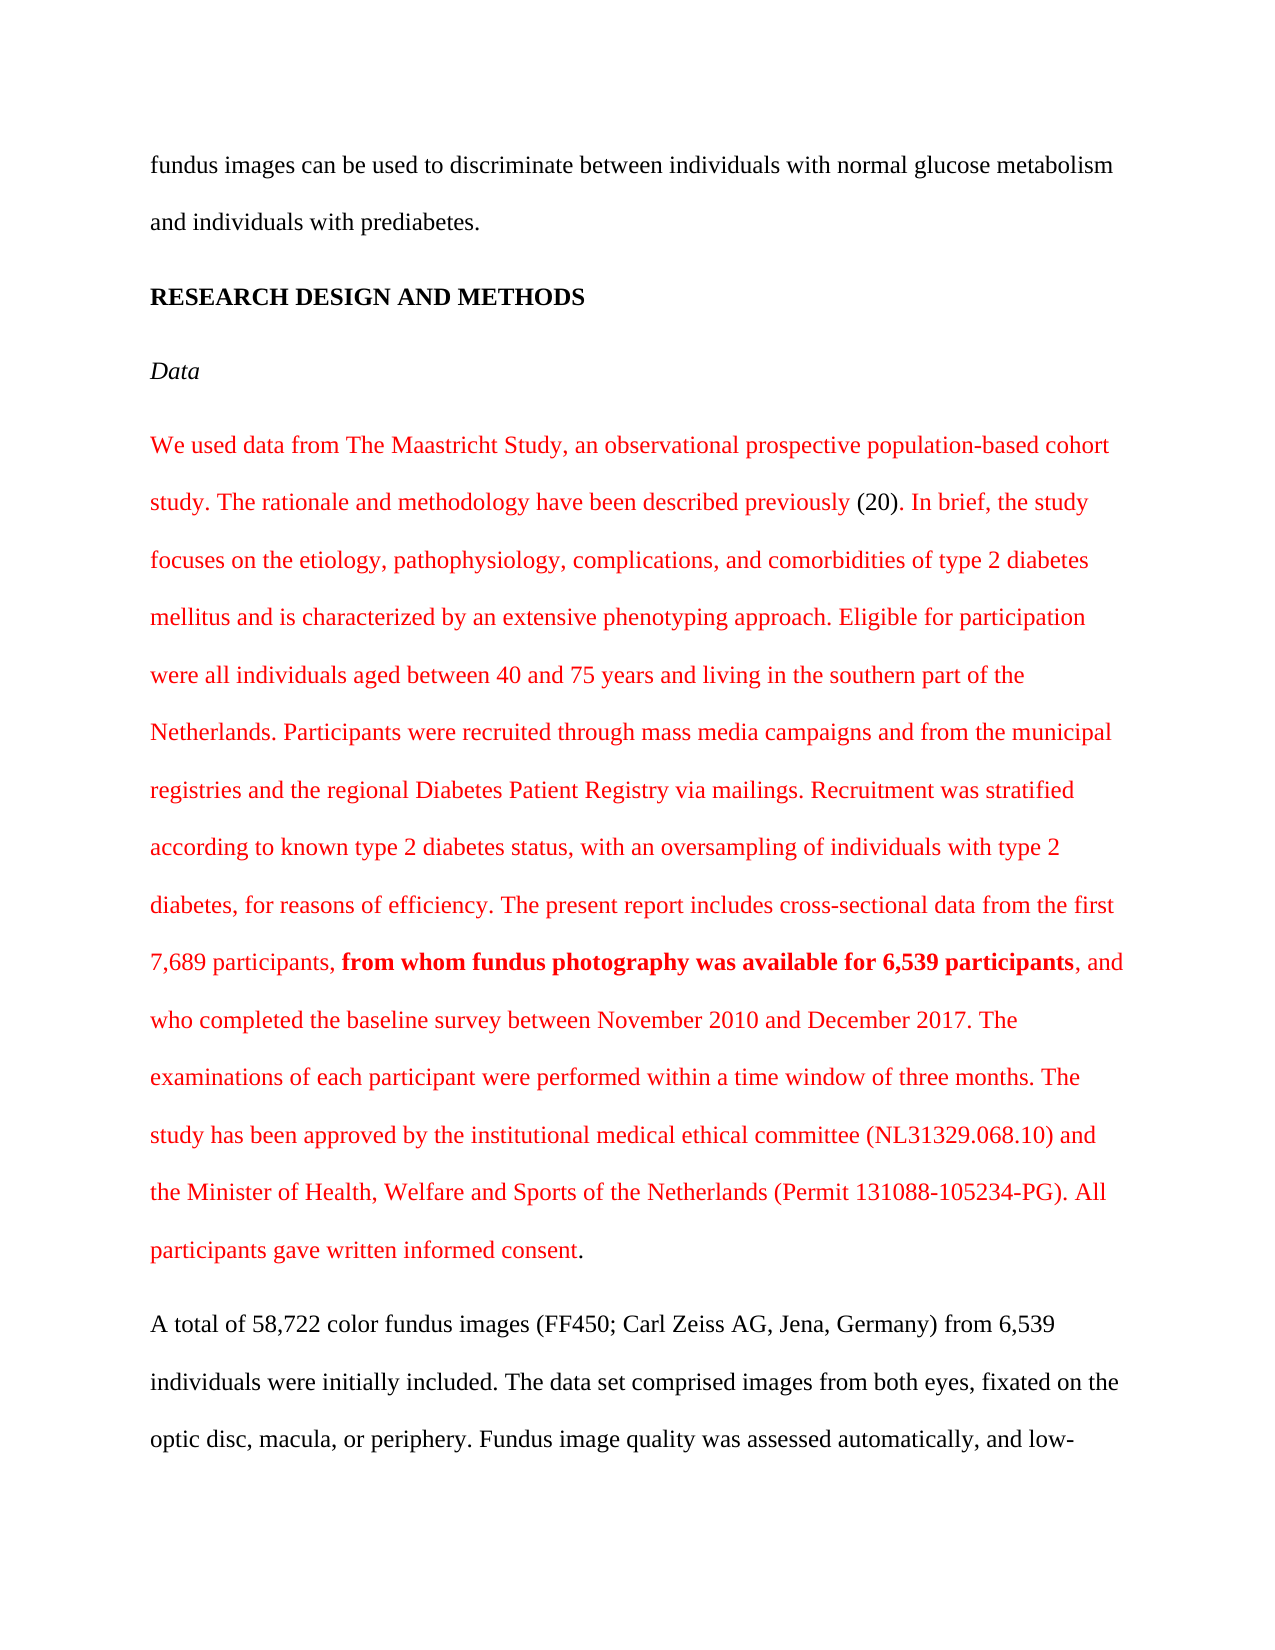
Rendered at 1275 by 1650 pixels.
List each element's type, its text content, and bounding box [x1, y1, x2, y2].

text We used data from The Maastricht Study, an observational prospective population-based cohort study. The rationale and methodology have been described previously . In brief, the study focuses on the etiology, pathophysiology, complications, and comorbidities of type 2 diabetes mellitus and is characterized by an extensive phenotyping approach. Eligible for participation were all individuals aged between 40 and 75 years and living in the southern part of the Netherlands. Participants were recruited through mass media campaigns and from the municipal registries and the regional Diabetes Patient Registry via mailings. Recruitment was stratified according to known type 2 diabetes status, with an oversampling of individuals with type 2 diabetes, for reasons of efficiency. The present report includes cross-sectional data from the first 7,689 participants, from whom fundus photography was available for 6,539 participants, and who completed the baseline survey between November 2010 and December 2017. The examinations of each participant were performed within a time window of three months. The study has been approved by the institutional medical ethical committee (NL31329.068.10) and the Minister of Health, Welfare and Sports of the Netherlands (Permit 131088-105234-PG). All participants gave written informed consent. [150, 430, 1125, 1264]
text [150, 150, 1125, 236]
text RESEARCH DESIGN AND METHODS [150, 282, 1125, 310]
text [150, 1309, 1125, 1453]
text Data [150, 356, 1125, 384]
